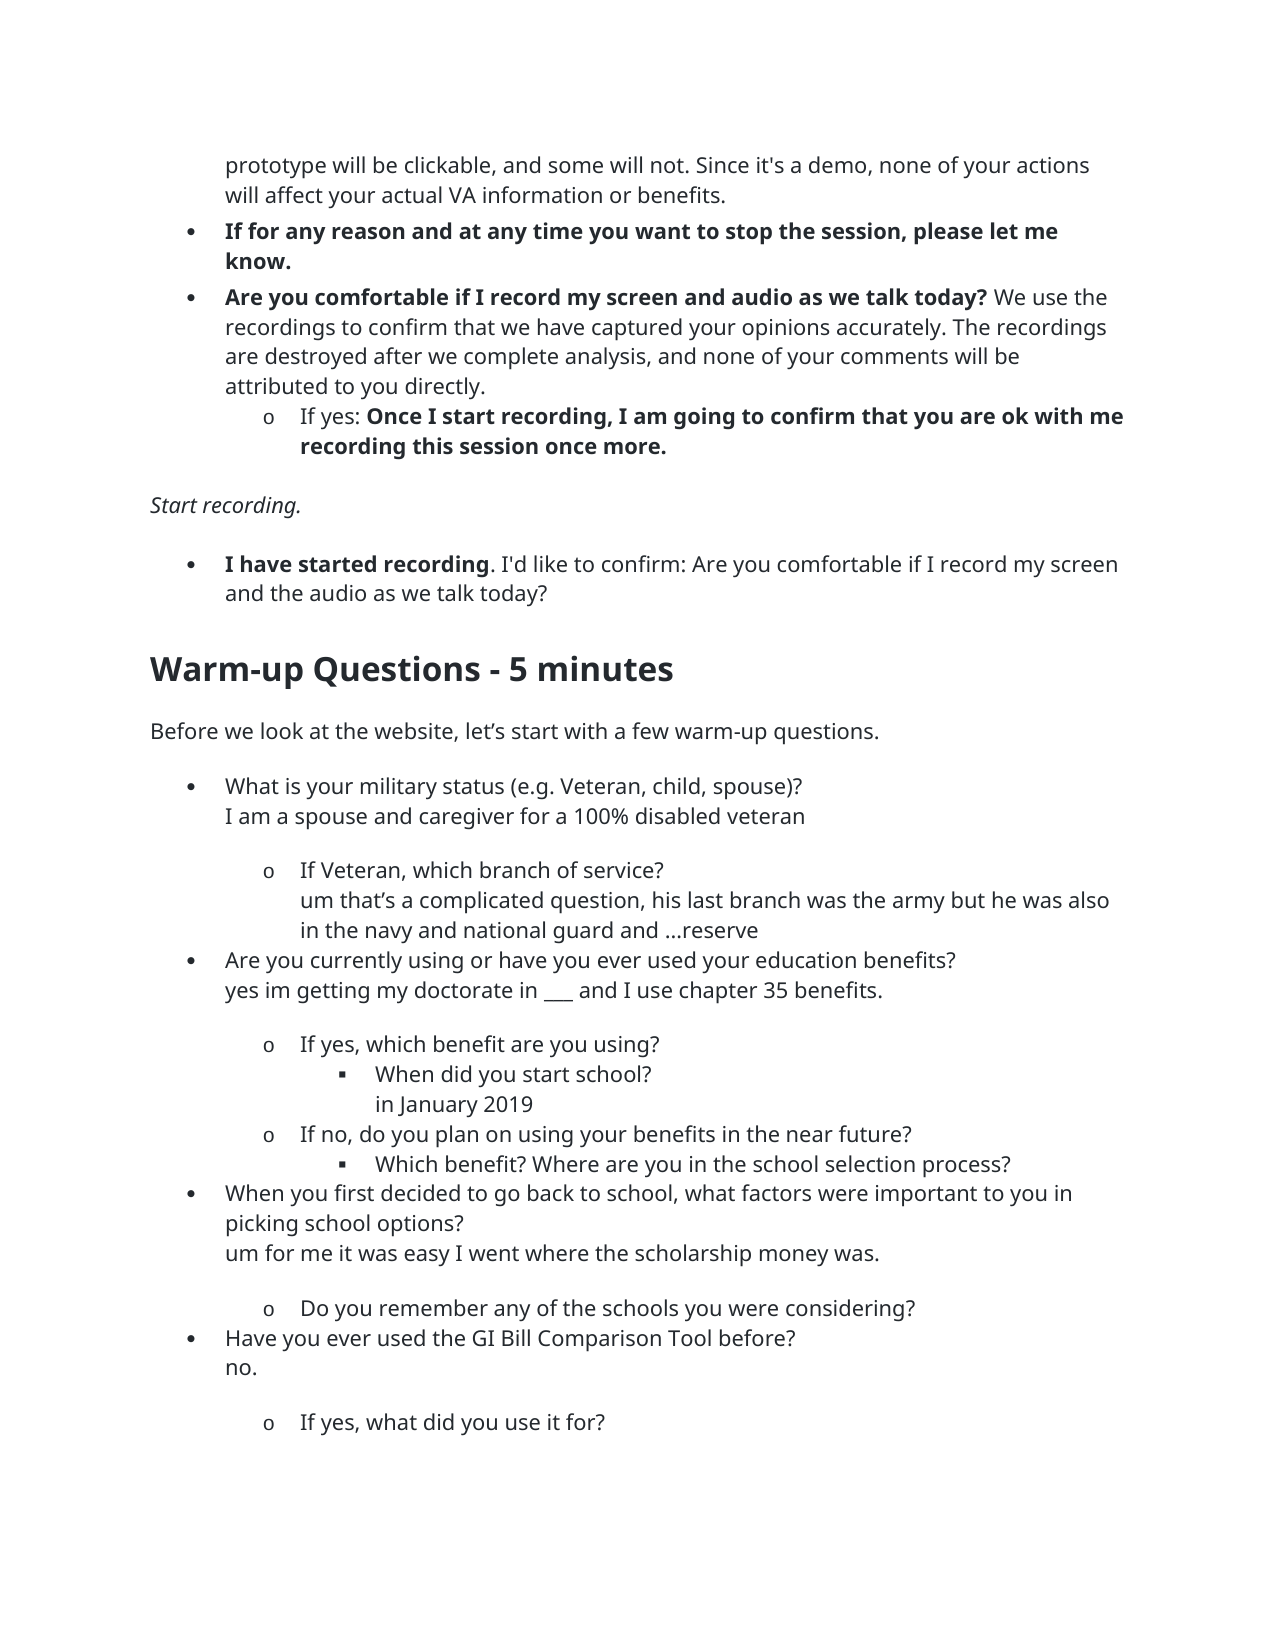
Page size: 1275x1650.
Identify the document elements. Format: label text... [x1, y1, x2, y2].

list Which benefit? Where are you in the school selection process? [337, 1148, 1125, 1178]
list Have you ever used the GI Bill Comparison Tool before? no. [187, 1322, 1125, 1382]
text Before we look at the website, let’s start with a few warm-up questions. [150, 716, 1125, 746]
list I have started recording. I'd like to confirm: Are you comfortable if I record my screen and the audio as we talk today? [187, 548, 1125, 608]
list If no, do you plan on using your benefits in the near future? [262, 1119, 1125, 1148]
list Are you comfortable if I record my screen and audio as we talk today? We use the recordings to confirm that we have captured your opinions accurately. The recordings are destroyed after we complete analysis, and none of your comments will be attributed to you directly. [187, 282, 1125, 401]
list If yes, which benefit are you using? [262, 1029, 1125, 1059]
list If yes, what did you use it for? [262, 1407, 1125, 1437]
text Start recording. [150, 489, 1125, 519]
list Are you currently using or have you ever used your education benefits? yes im getting my doctorate in ___ and I use chapter 35 benefits. [187, 945, 1125, 1004]
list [187, 150, 1125, 209]
list If for any reason and at any time you want to stop the session, please let me know. [187, 216, 1125, 275]
list What is your military status (e.g. Veteran, child, spouse)? I am a spouse and caregiver for a 100% disabled veteran [187, 771, 1125, 830]
list When did you start school? in January 2019 [337, 1059, 1125, 1119]
list If yes: Once I start recording, I am going to confirm that you are ok with me recording this session once more. [262, 401, 1125, 460]
list When you first decided to go back to school, what factors were important to you in picking school options? um for me it was easy I went where the scholarship money was. [187, 1178, 1125, 1268]
list Do you remember any of the schools you were considering? [262, 1293, 1125, 1322]
text Warm-up Questions - 5 minutes [150, 646, 1125, 691]
list If Veteran, which branch of service? um that’s a complicated question, his last branch was the army but he was also in the navy and national guard and …reserve [262, 855, 1125, 945]
